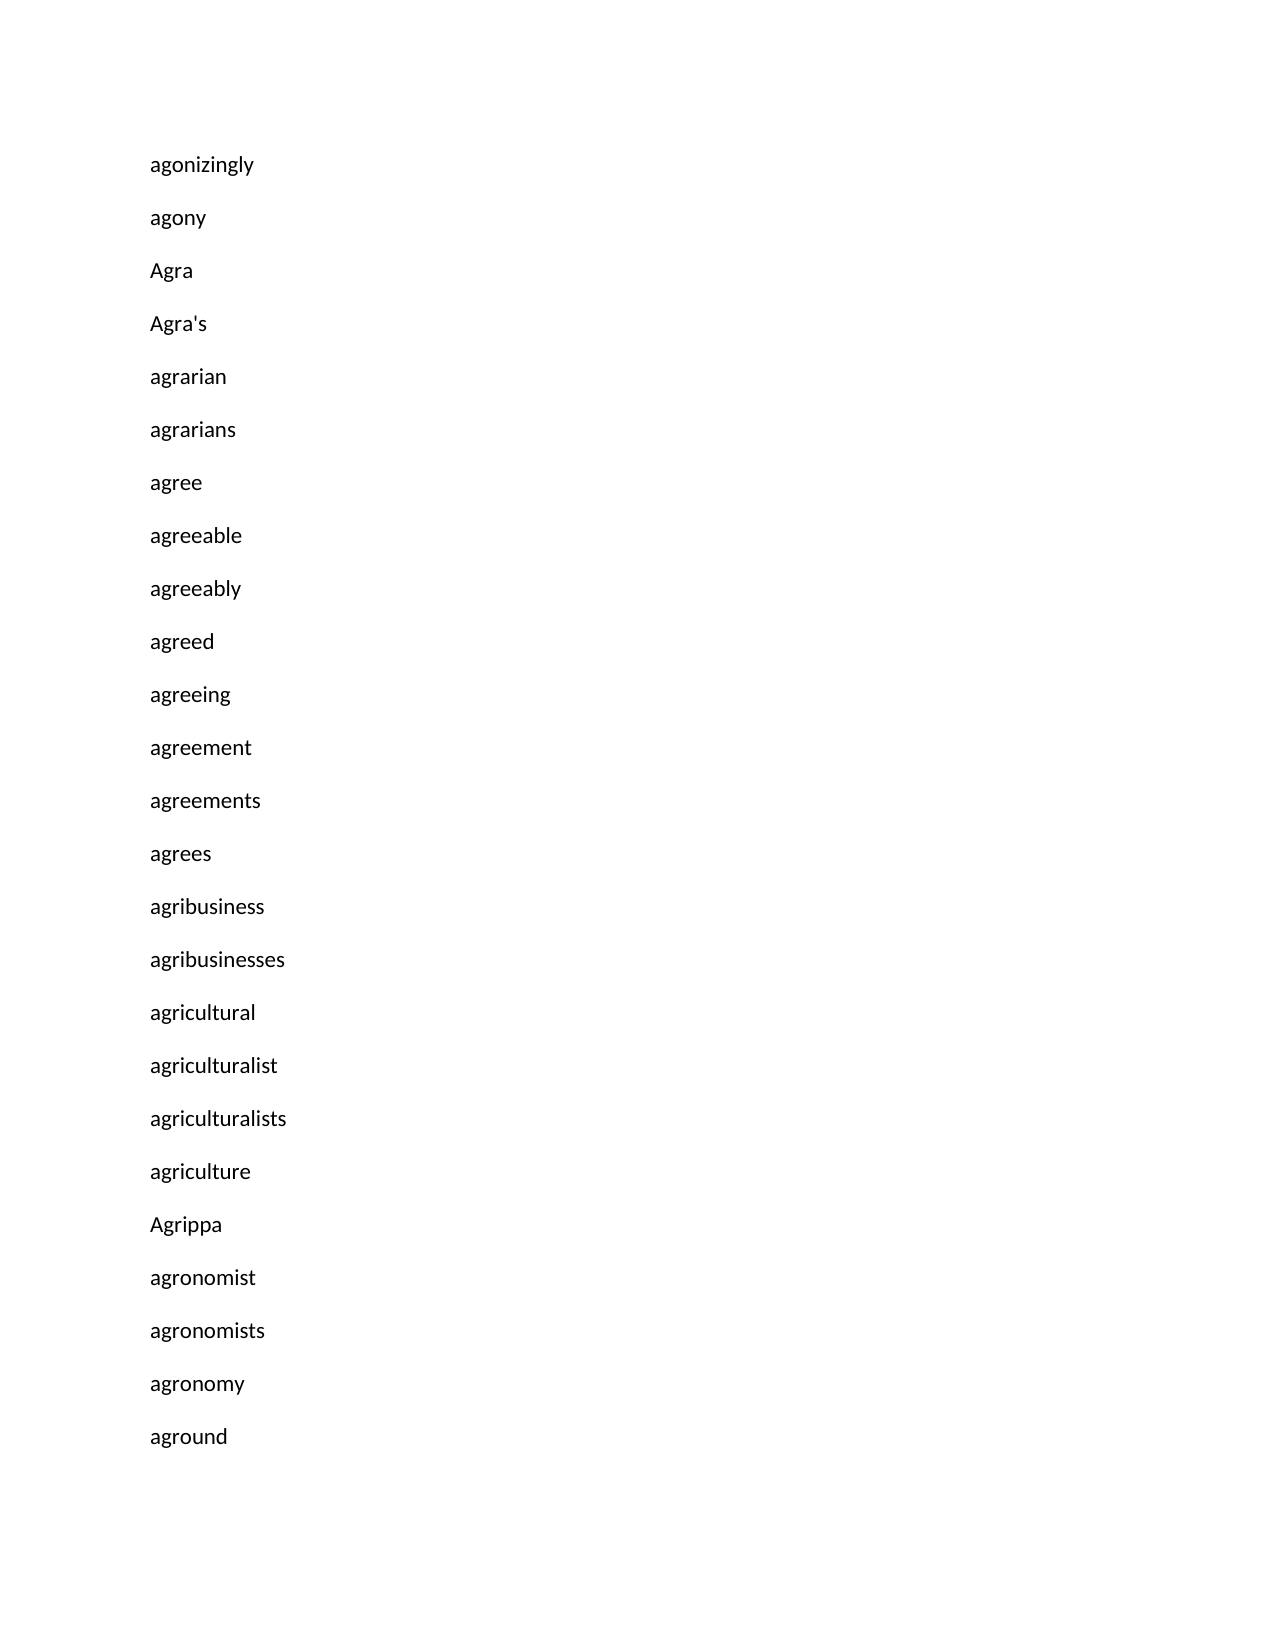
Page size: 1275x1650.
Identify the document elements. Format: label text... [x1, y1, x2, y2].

text agreements [150, 786, 1125, 814]
text agonizingly [150, 150, 1125, 178]
text agronomist [150, 1263, 1125, 1291]
text agreed [150, 627, 1125, 655]
text agronomy [150, 1369, 1125, 1397]
text agriculturalist [150, 1051, 1125, 1079]
text Agra [150, 256, 1125, 284]
text agony [150, 203, 1125, 231]
text agricultural [150, 998, 1125, 1026]
text agreeable [150, 521, 1125, 549]
text agreeing [150, 680, 1125, 708]
text agrarians [150, 415, 1125, 443]
text Agrippa [150, 1210, 1125, 1238]
text agribusinesses [150, 945, 1125, 973]
text agreeably [150, 574, 1125, 602]
text agrarian [150, 362, 1125, 390]
text agreement [150, 733, 1125, 761]
text agrees [150, 839, 1125, 867]
text agree [150, 468, 1125, 496]
text Agra's [150, 309, 1125, 337]
text agriculture [150, 1157, 1125, 1185]
text aground [150, 1422, 1125, 1451]
text agronomists [150, 1316, 1125, 1344]
text agribusiness [150, 892, 1125, 920]
text agriculturalists [150, 1104, 1125, 1132]
